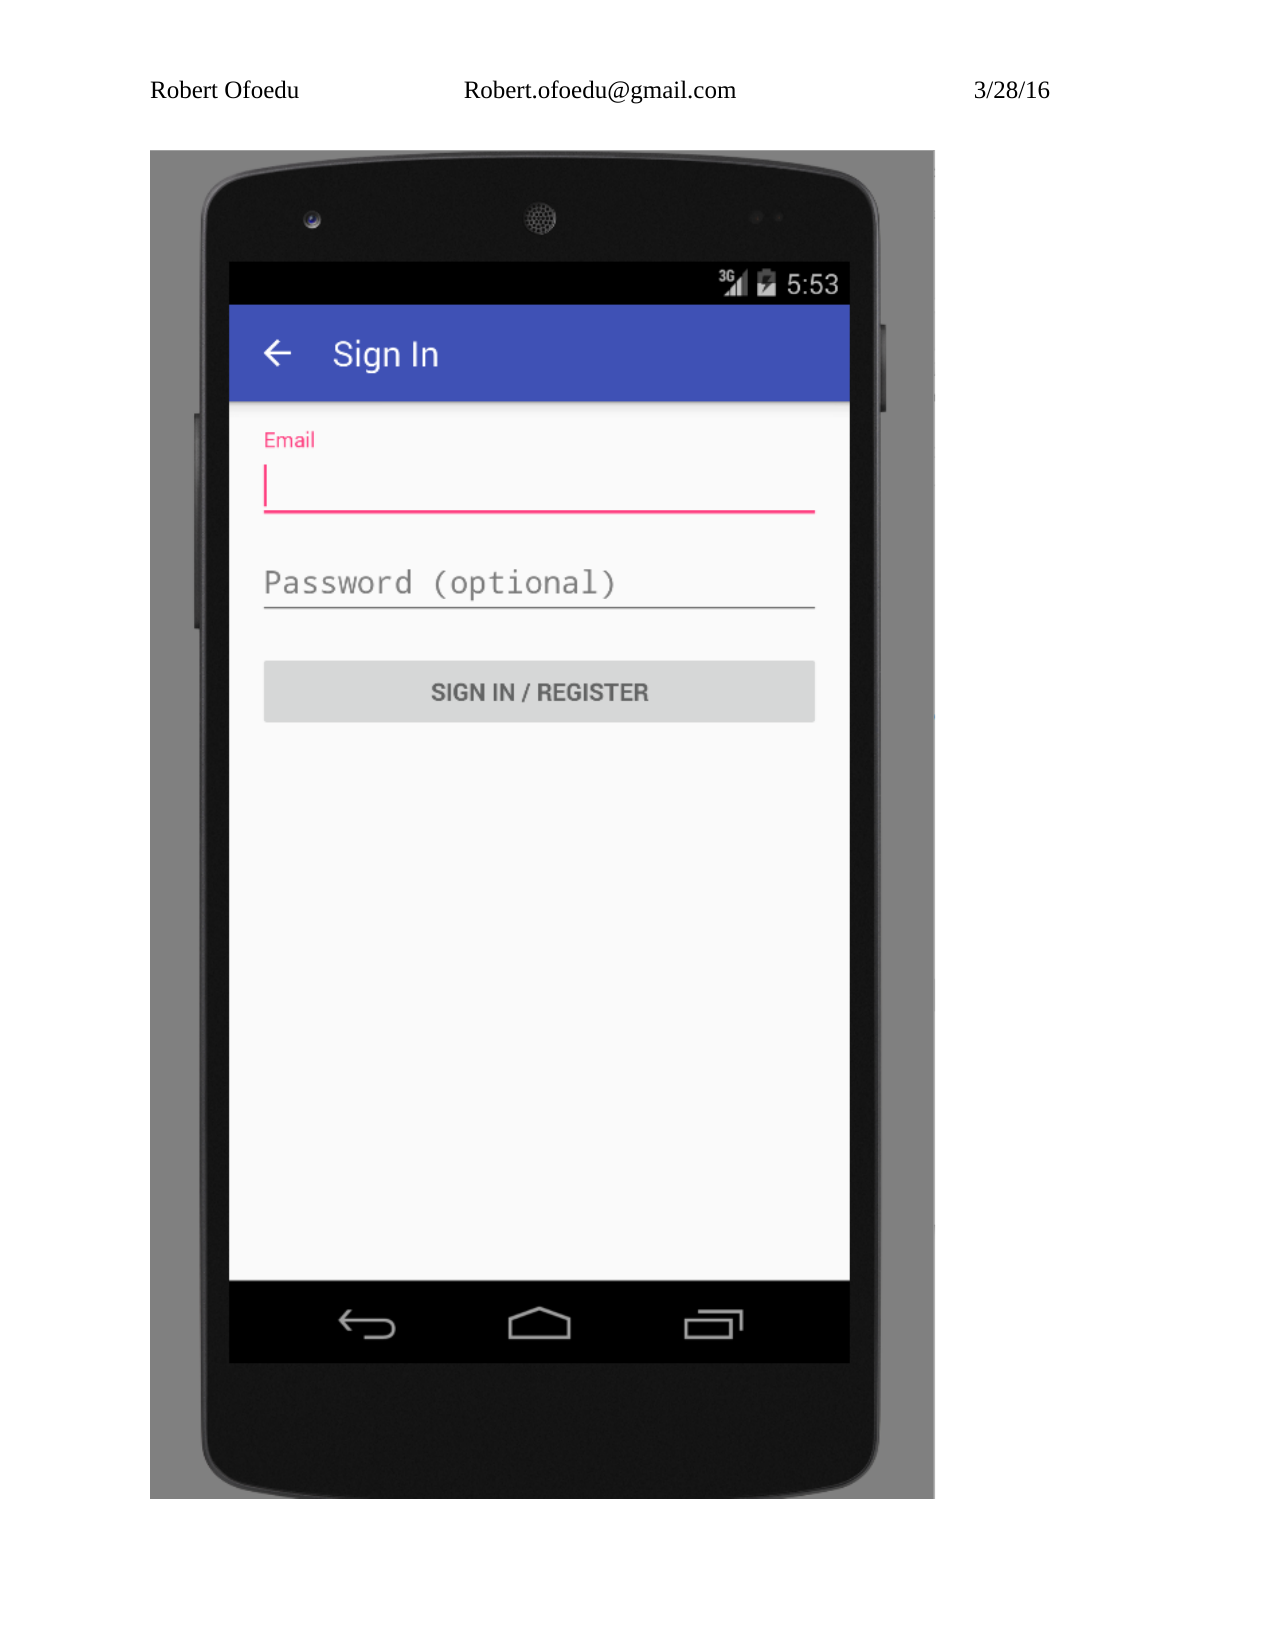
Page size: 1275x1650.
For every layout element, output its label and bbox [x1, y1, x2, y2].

picture [150, 150, 936, 1499]
